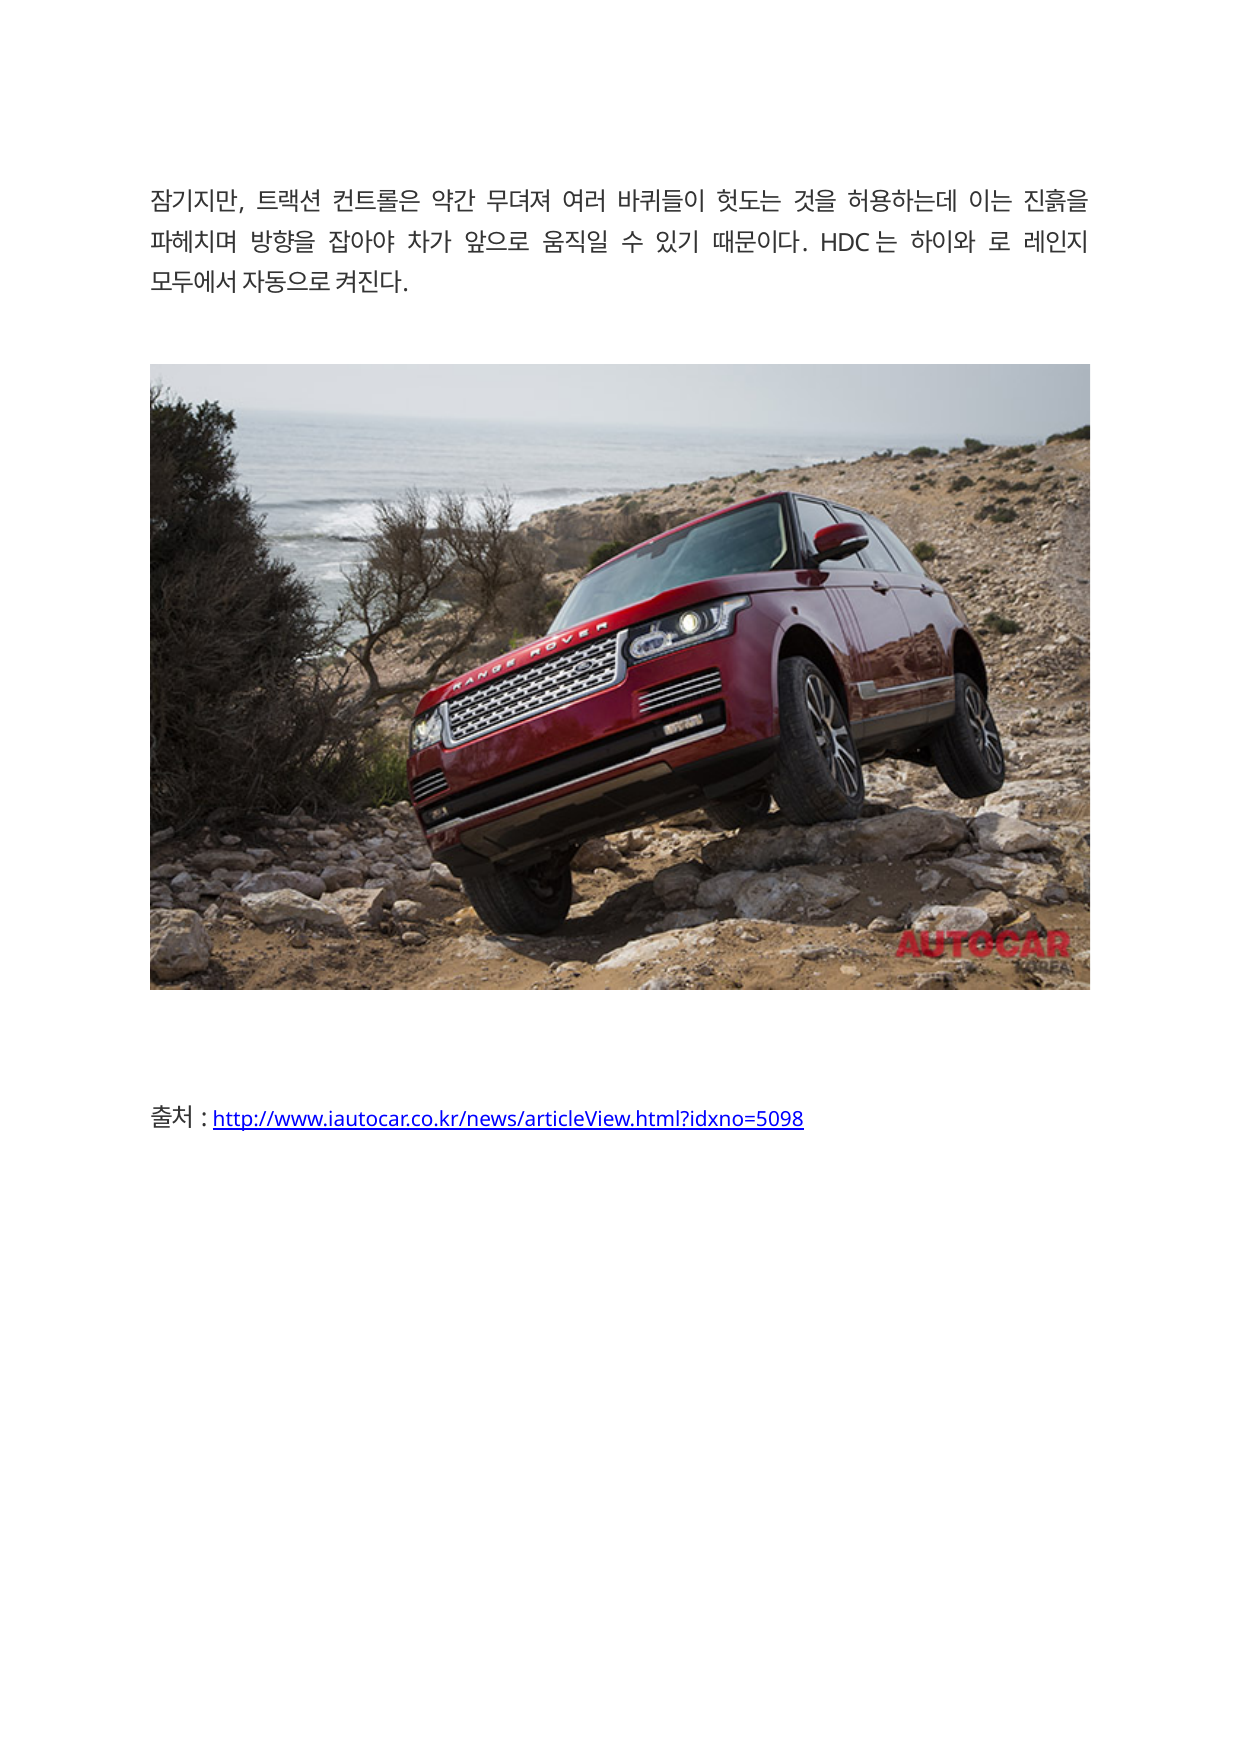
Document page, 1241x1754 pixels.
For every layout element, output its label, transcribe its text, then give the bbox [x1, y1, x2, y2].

picture [150, 364, 1091, 990]
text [150, 177, 1090, 340]
text 출처 : http://www.iautocar.co.kr/news/articleView.html?idxno=5098 [150, 1093, 1090, 1134]
